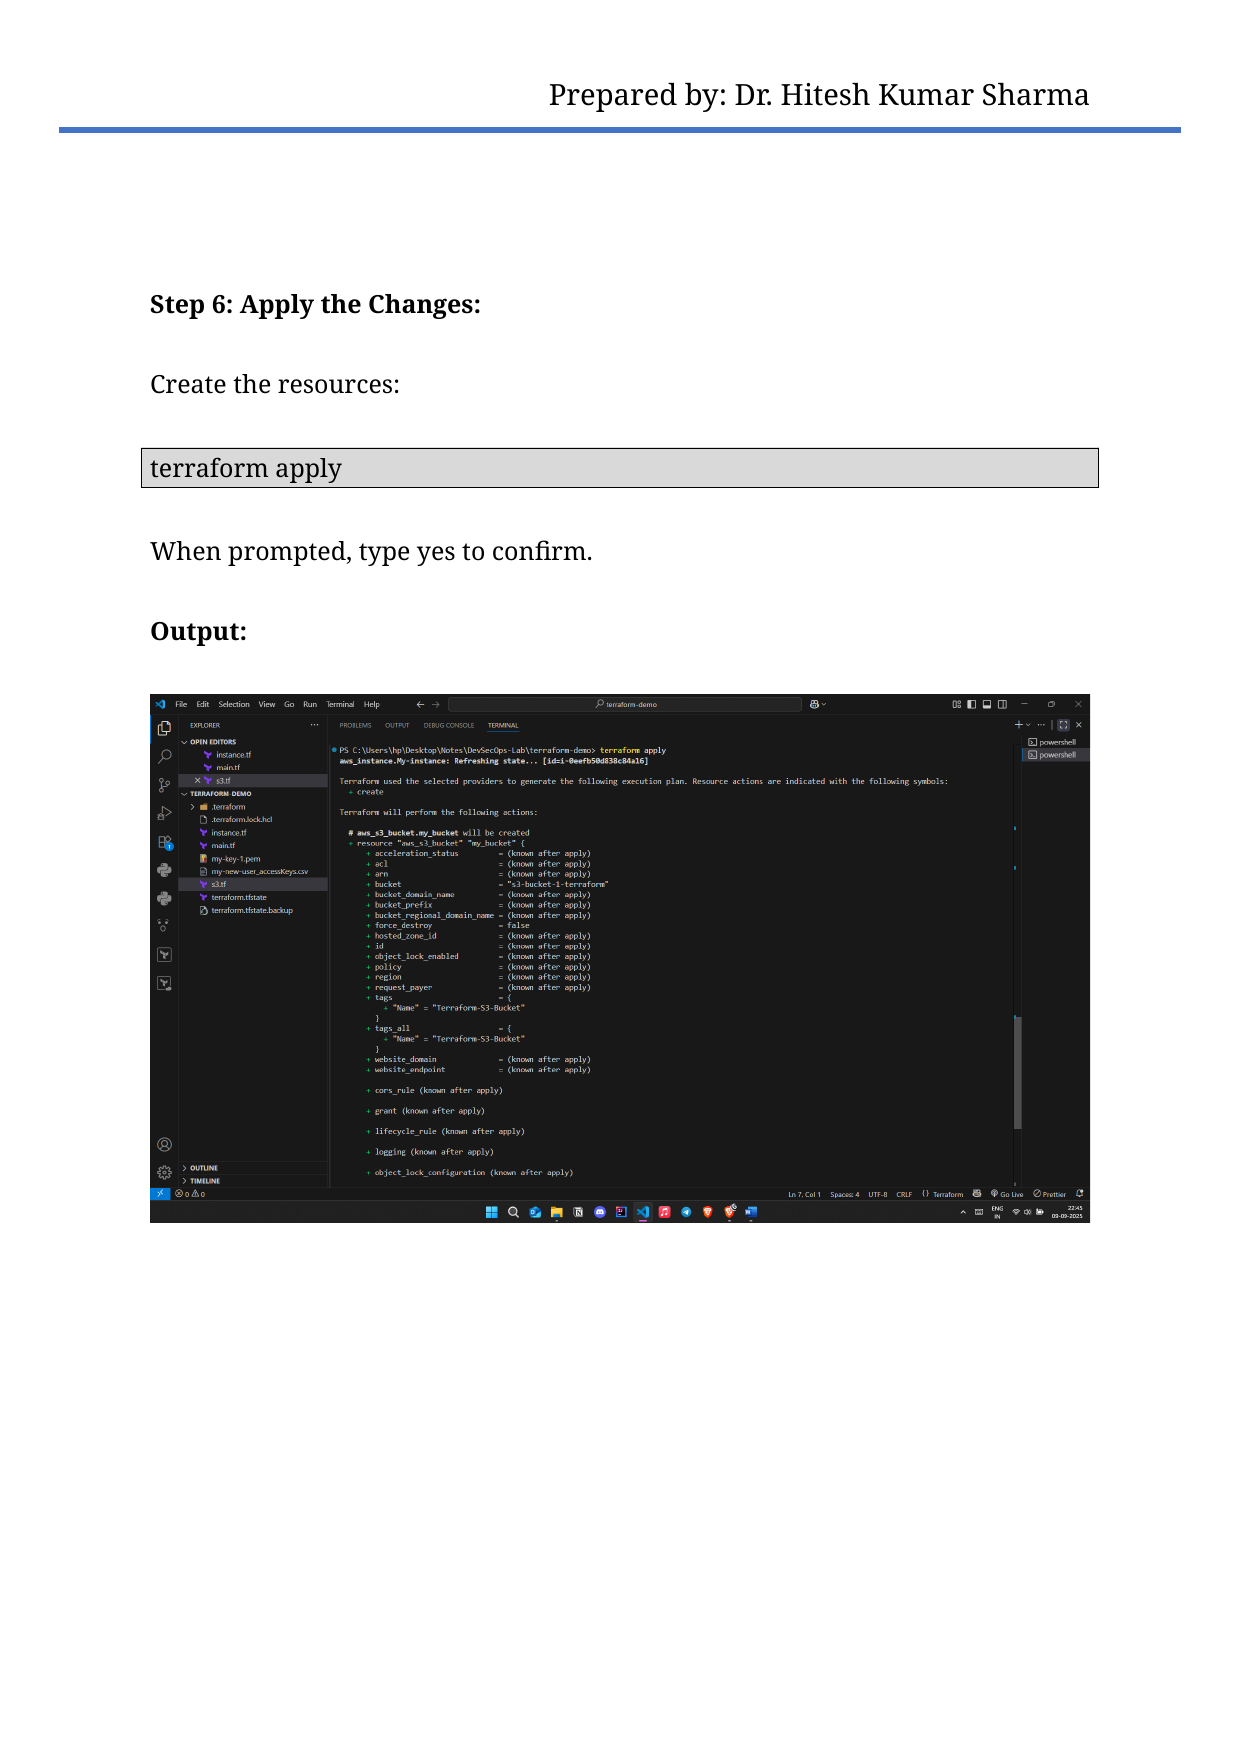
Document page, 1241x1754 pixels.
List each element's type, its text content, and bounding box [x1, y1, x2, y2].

picture [150, 694, 1091, 1223]
text terraform apply [142, 449, 1098, 487]
text Output: [150, 614, 1090, 648]
text Create the resources: [150, 367, 1090, 401]
text When prompted, type yes to confirm. [150, 534, 1090, 568]
text Step 6: Apply the Changes: [150, 287, 1090, 321]
